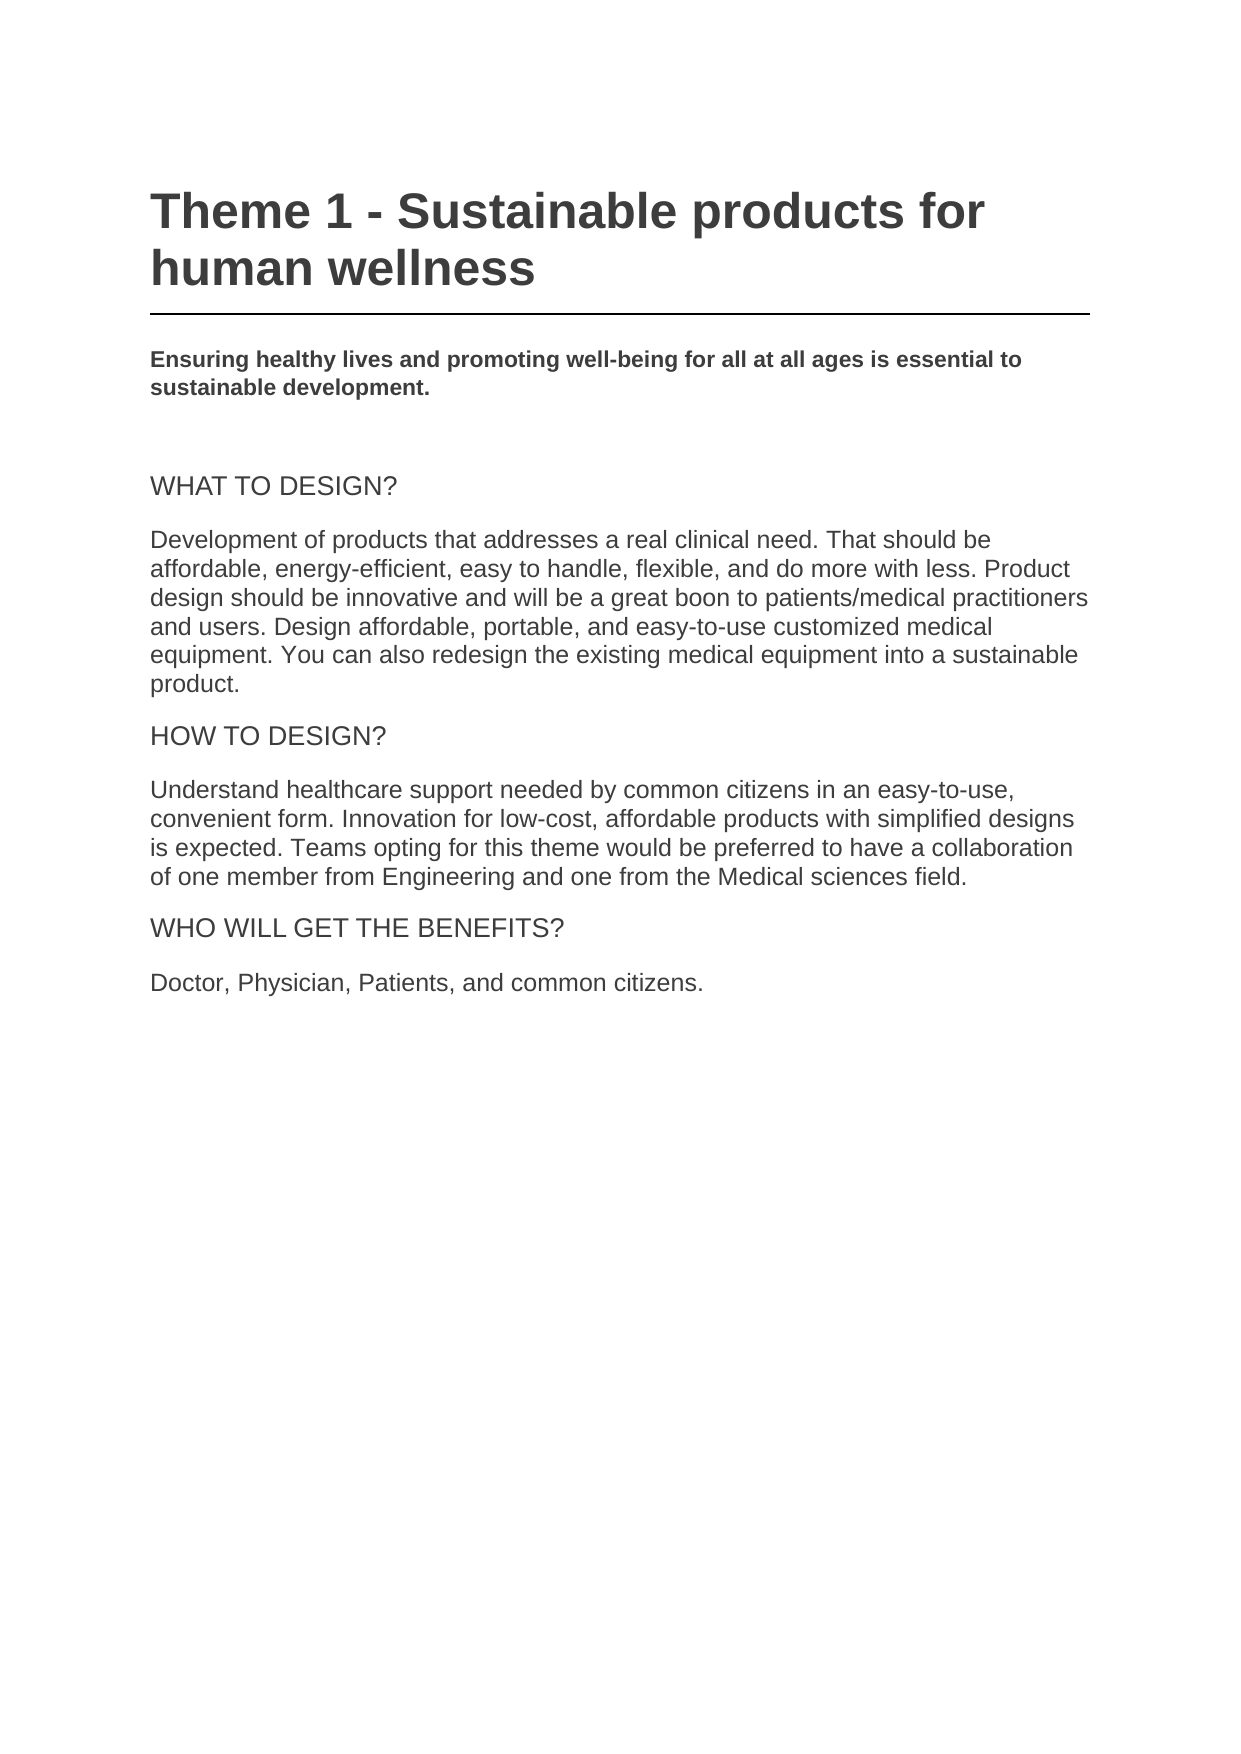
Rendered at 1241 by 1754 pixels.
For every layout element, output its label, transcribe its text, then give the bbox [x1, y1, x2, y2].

subtitle WHO WILL GET THE BENEFITS? [150, 912, 1090, 943]
text Ensuring healthy lives and promoting well-being for all at all ages is essential to sustainable development. [150, 346, 1090, 401]
subtitle WHAT TO DESIGN? [150, 469, 1090, 501]
text Development of products that addresses a real clinical need. That should be affordable, energy-efficient, easy to handle, flexible, and do more with less. Product design should be innovative and will be a great boon to patients/medical practitioners and users. Design affordable, portable, and easy-to-use customized medical equipment. You can also redesign the existing medical equipment into a sustainable product. [150, 525, 1090, 698]
subtitle HOW TO DESIGN? [150, 719, 1090, 751]
text Understand healthcare support needed by common citizens in an easy-to-use, convenient form. Innovation for low-cost, affordable products with simplified designs is expected. Teams opting for this theme would be preferred to have a collaboration of one member from Engineering and one from the Medical sciences field. [150, 775, 1090, 890]
text Doctor, Physician, Patients, and common citizens. [150, 968, 1090, 996]
text Theme 1 - Sustainable products for human wellness [150, 181, 1090, 313]
